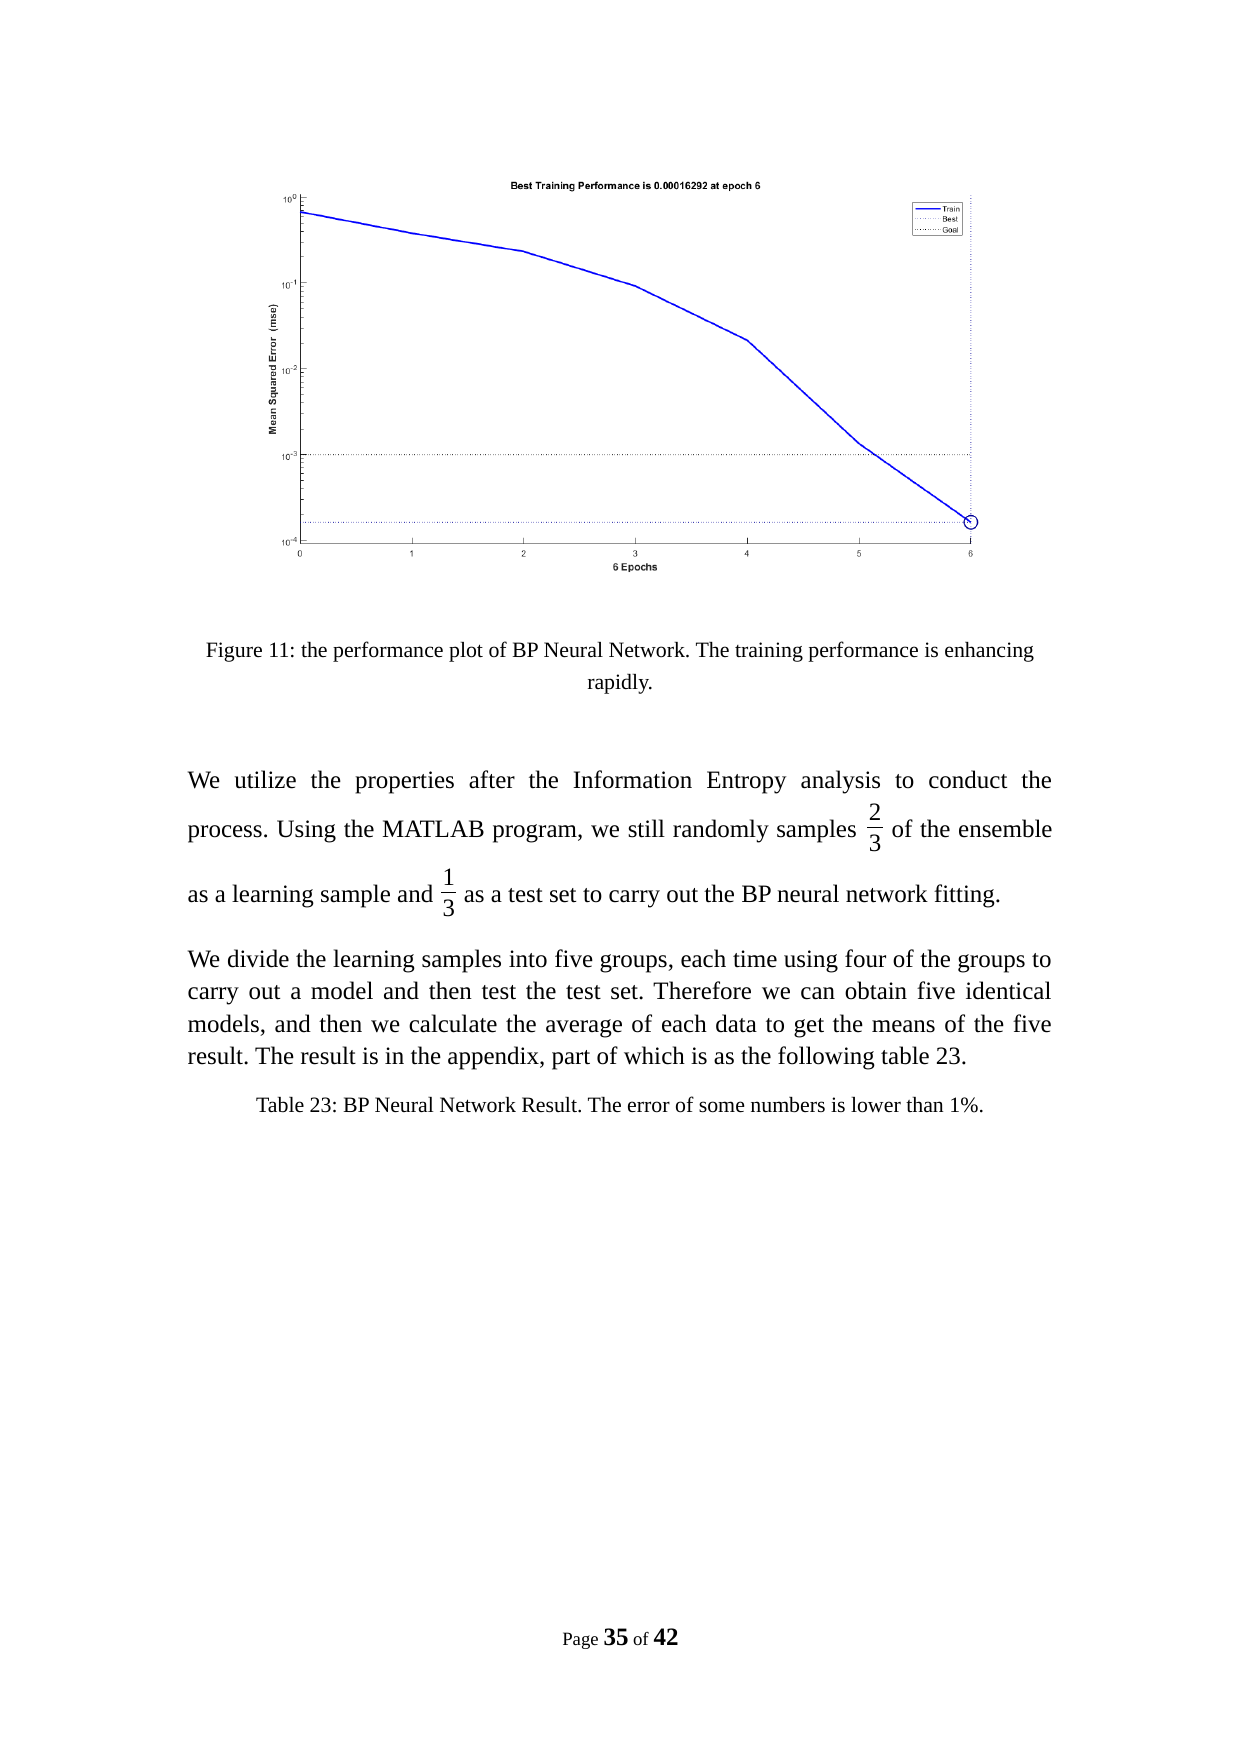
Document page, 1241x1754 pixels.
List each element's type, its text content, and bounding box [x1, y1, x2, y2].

text We divide the learning samples into five groups, each time using four of the groups to carry out a model and then test the test set. Therefore we can obtain five identical models, and then we calculate the average of each data to get the means of the five result. The result is in the appendix, part of which is as the following table 23. [187, 942, 1053, 1072]
text We utilize the properties after the Information Entropy analysis to conduct the process. Using the MATLAB program, we still randomly samples of the ensemble as a learning sample and as a test set to carry out the BP neural network fitting. [187, 763, 1053, 926]
picture [187, 162, 1053, 591]
text Figure 11: the performance plot of BP Neural Network. The training performance is enhancing rapidly. [187, 633, 1053, 698]
text Table 23: BP Neural Network Result. The error of some numbers is lower than 1%. [187, 1088, 1053, 1121]
